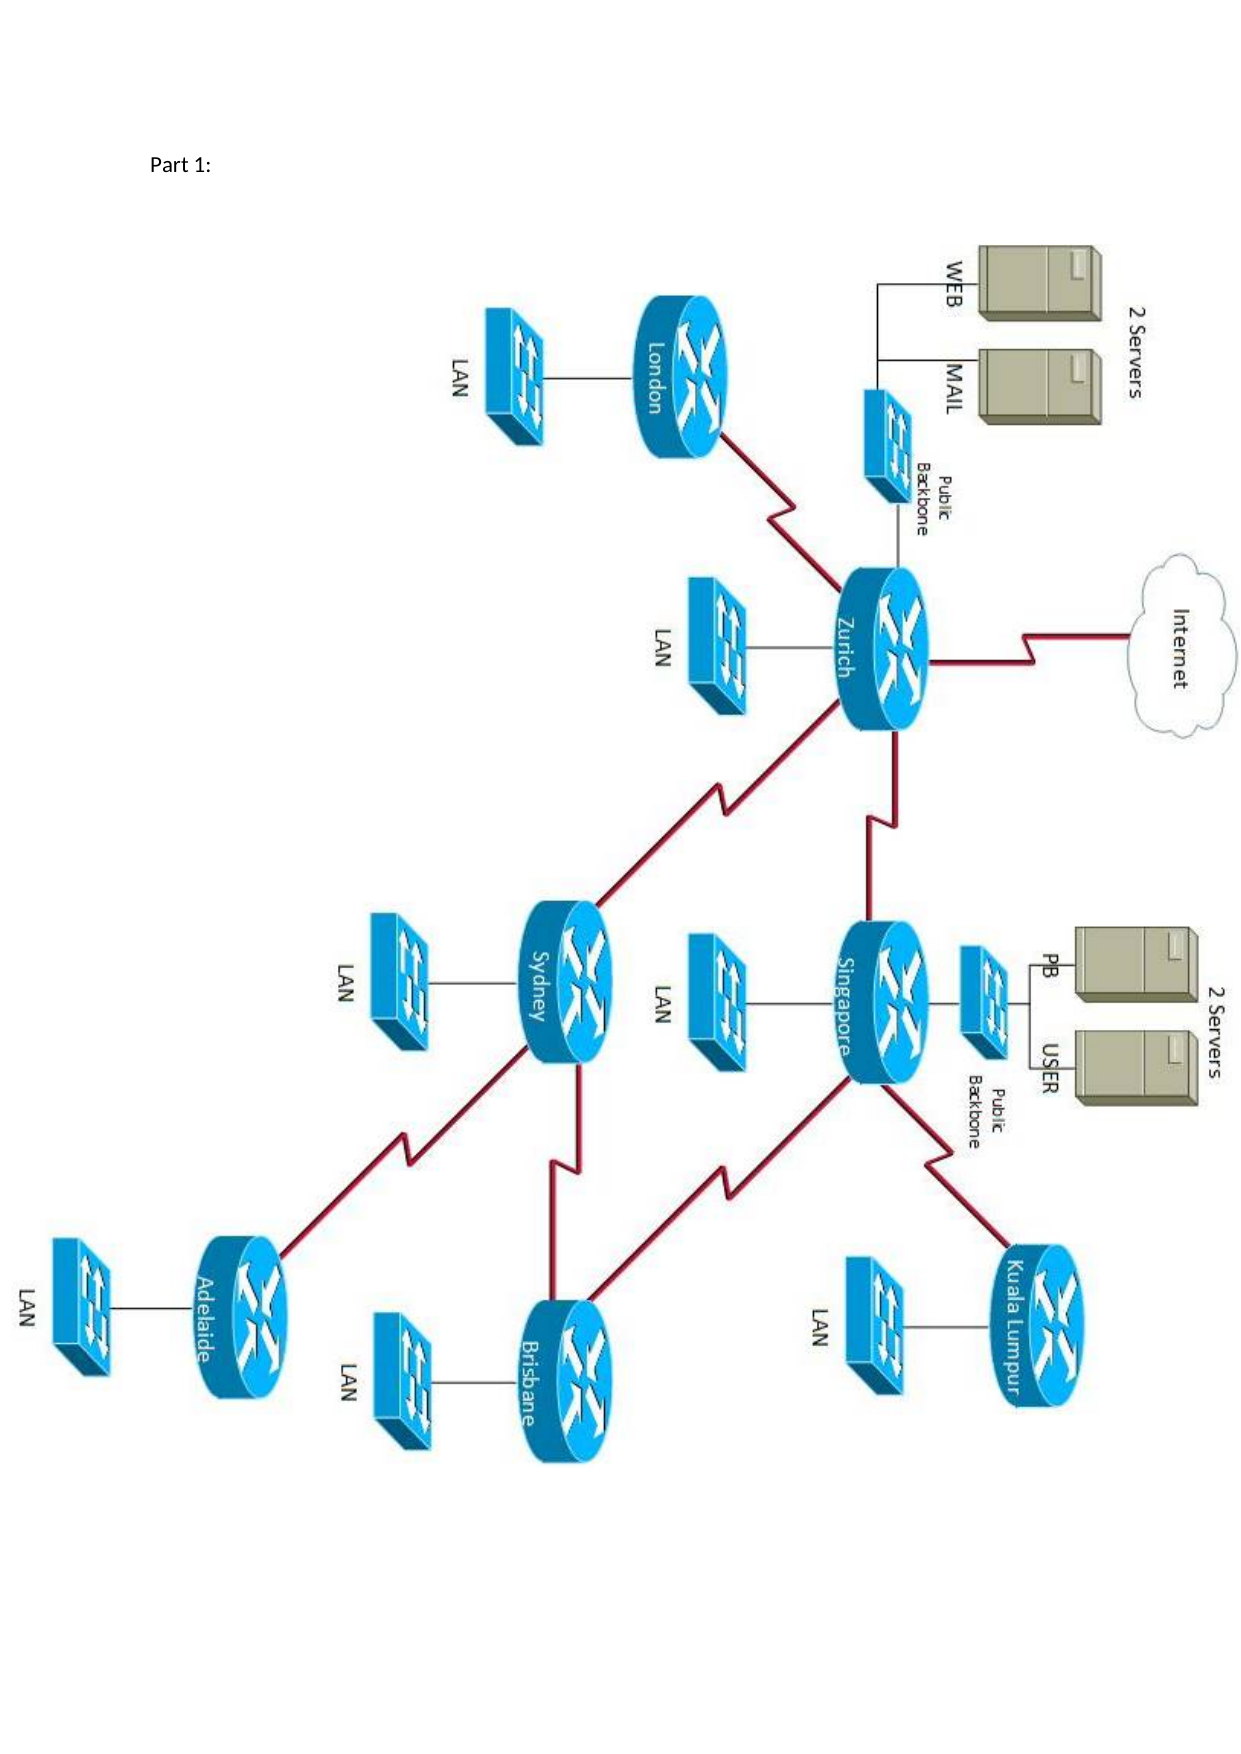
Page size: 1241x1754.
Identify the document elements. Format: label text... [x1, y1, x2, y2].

text Part 1: [150, 150, 1090, 178]
picture [0, 244, 1240, 1468]
